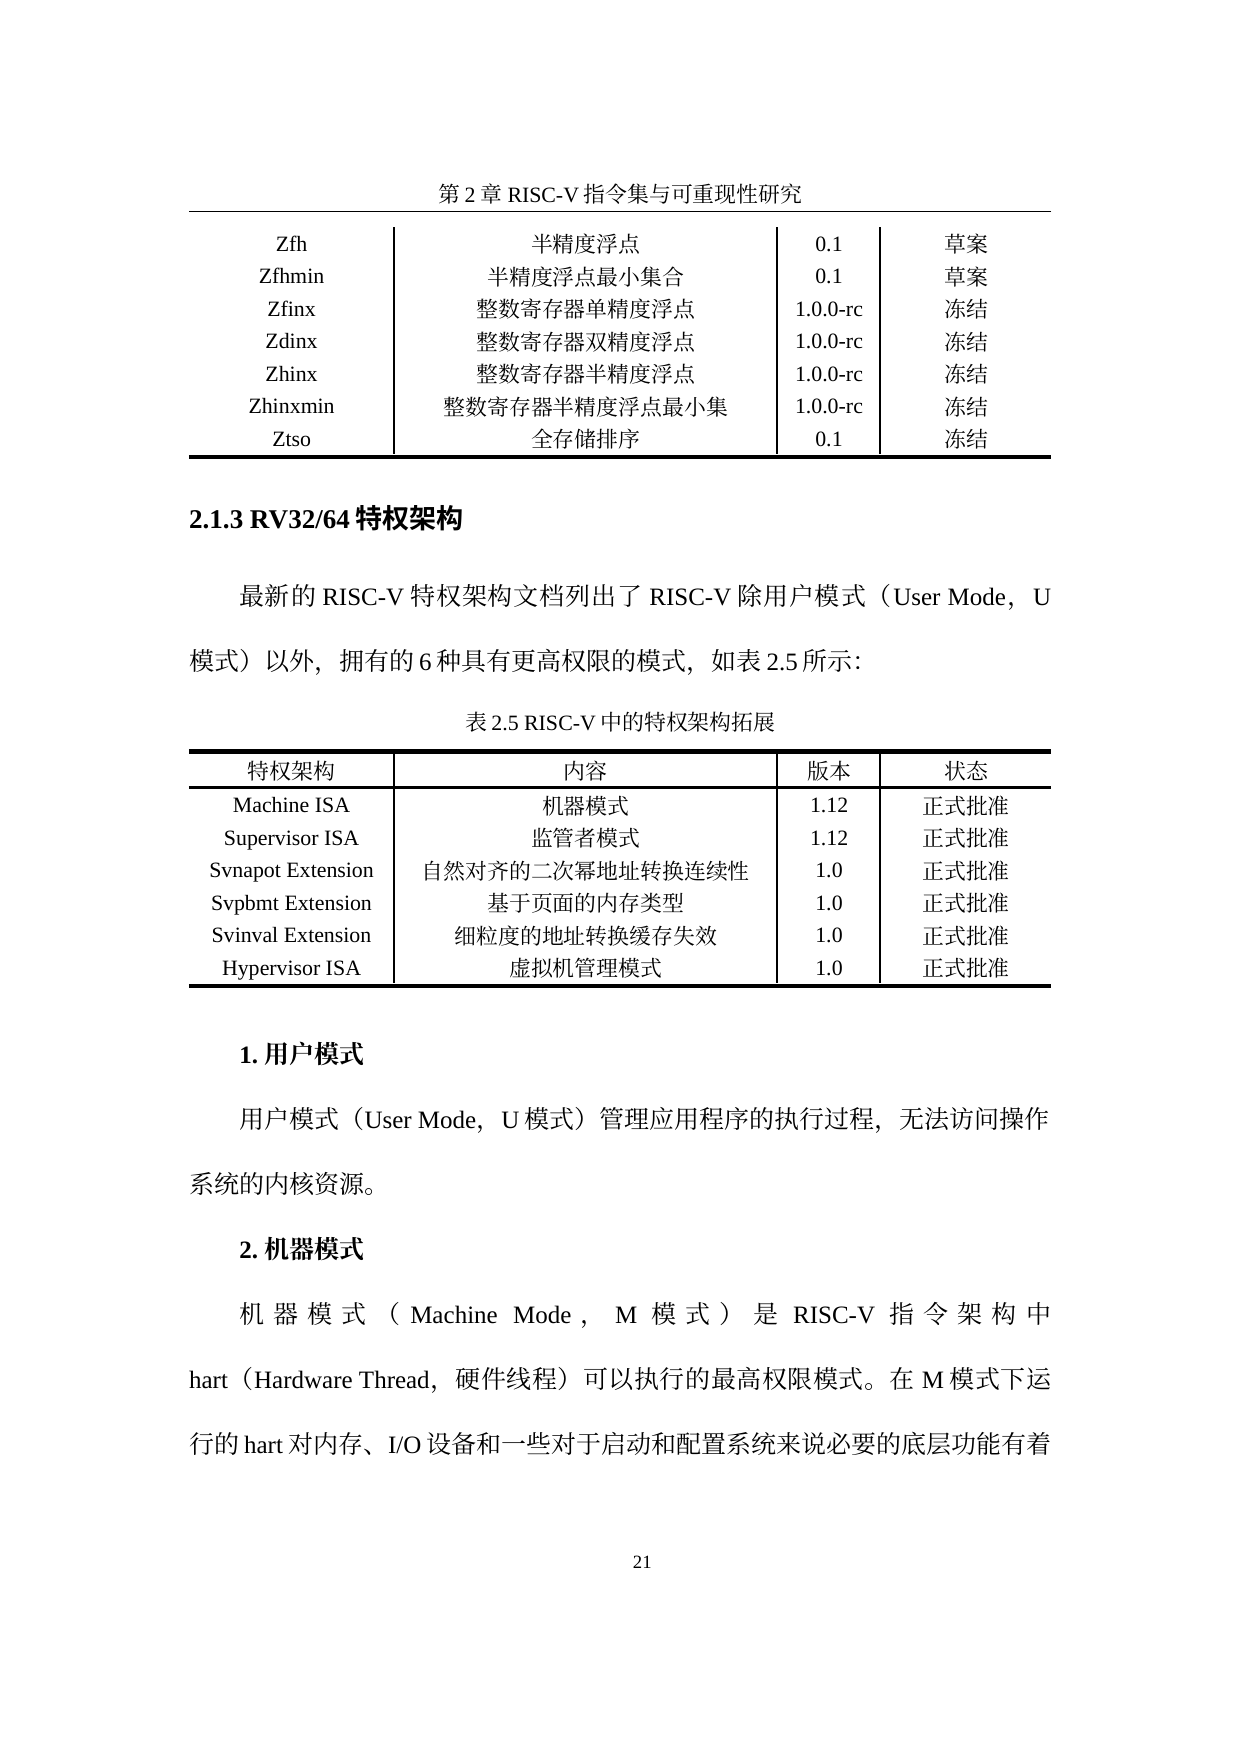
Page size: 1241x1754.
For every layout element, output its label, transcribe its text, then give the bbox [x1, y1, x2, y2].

table_header 特权架构 [189, 754, 393, 786]
table_cell 冻结 [881, 422, 1051, 454]
table_cell Hypervisor ISA [189, 951, 393, 983]
table_cell 正式批准 [881, 919, 1051, 951]
table_cell 1.0 [778, 951, 879, 983]
table_cell Svpbmt Extension [189, 886, 393, 918]
text 用户模式（User Mode，U模式）管理应用程序的执行过程，无法访问操作系统的内核资源。 [189, 1086, 1051, 1216]
table_cell 0.1 [778, 422, 879, 454]
table_cell 正式批准 [881, 789, 1051, 821]
table_header 状态 [881, 754, 1051, 786]
table_cell Zdinx [189, 325, 393, 357]
table_cell 正式批准 [881, 854, 1051, 886]
table_header 版本 [778, 754, 879, 786]
text 表2.5 RISC-V中的特权架构拓展 [189, 704, 1051, 737]
table_cell 1.12 [778, 789, 879, 821]
table_header 内容 [395, 754, 776, 786]
table_cell Zfinx [189, 292, 393, 324]
table_cell 1.0.0-rc [778, 357, 879, 389]
table_cell Machine ISA [189, 789, 393, 821]
table_cell 1.0.0-rc [778, 325, 879, 357]
table_cell 1.0.0-rc [778, 292, 879, 324]
table_cell Supervisor ISA [189, 821, 393, 853]
table_cell 冻结 [881, 357, 1051, 389]
table_cell 半精度浮点最小集合 [395, 260, 776, 292]
table_cell Zhinx [189, 357, 393, 389]
table_cell 0.1 [778, 227, 879, 259]
text 最新的RISC-V特权架构文档列出了RISC-V除用户模式（User Mode，U模式）以外，拥有的6种具有更高权限的模式，如表2.5所示： [189, 562, 1051, 692]
text 2. 机器模式 [189, 1216, 1051, 1281]
table_cell Svinval Extension [189, 919, 393, 951]
table_cell 正式批准 [881, 821, 1051, 853]
text 2.1.3 RV32/64特权架构 [189, 484, 1051, 549]
table_cell Ztso [189, 422, 393, 454]
table_cell 正式批准 [881, 951, 1051, 983]
table_cell 整数寄存器双精度浮点 [395, 325, 776, 357]
table_cell 1.0 [778, 919, 879, 951]
table_cell Zfh [189, 227, 393, 259]
table_cell 细粒度的地址转换缓存失效 [395, 919, 776, 951]
table_cell 自然对齐的二次幂地址转换连续性 [395, 854, 776, 886]
table_cell 基于页面的内存类型 [395, 886, 776, 918]
table_cell 监管者模式 [395, 821, 776, 853]
table_cell 草案 [881, 260, 1051, 292]
table_cell 1.0 [778, 886, 879, 918]
table_cell 全存储排序 [395, 422, 776, 454]
table_cell Svnapot Extension [189, 854, 393, 886]
text 1. 用户模式 [189, 1021, 1051, 1086]
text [189, 1281, 1051, 1476]
table_cell 整数寄存器半精度浮点最小集 [395, 390, 776, 422]
table_cell 整数寄存器半精度浮点 [395, 357, 776, 389]
table_cell 半精度浮点 [395, 227, 776, 259]
table_cell 冻结 [881, 390, 1051, 422]
table_cell 虚拟机管理模式 [395, 951, 776, 983]
table_cell 冻结 [881, 325, 1051, 357]
table_cell 冻结 [881, 292, 1051, 324]
table_cell 正式批准 [881, 886, 1051, 918]
table_cell 0.1 [778, 260, 879, 292]
table_cell Zfhmin [189, 260, 393, 292]
table_cell 1.12 [778, 821, 879, 853]
table_cell 整数寄存器单精度浮点 [395, 292, 776, 324]
table_cell Zhinxmin [189, 390, 393, 422]
table_cell 1.0.0-rc [778, 390, 879, 422]
table_cell 机器模式 [395, 789, 776, 821]
table_cell 草案 [881, 227, 1051, 259]
table_cell 1.0 [778, 854, 879, 886]
